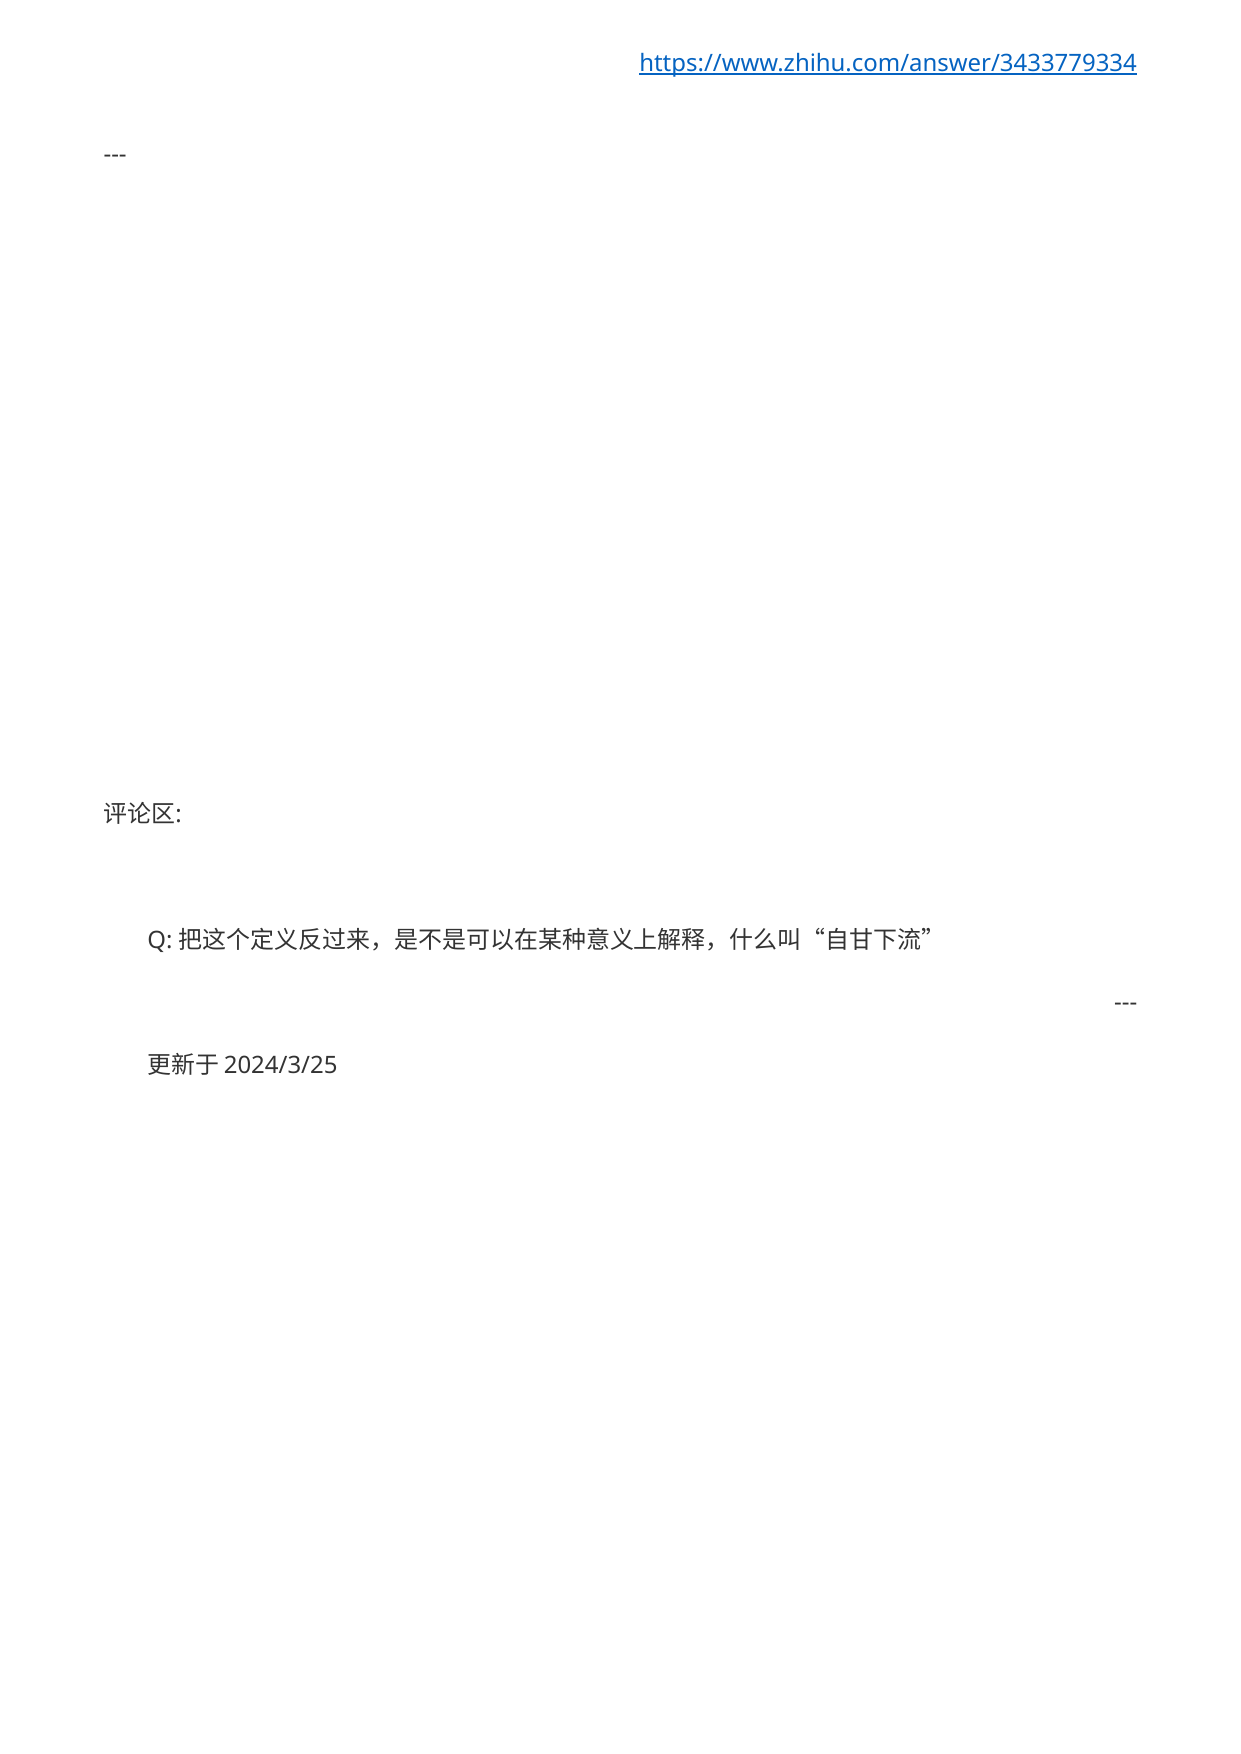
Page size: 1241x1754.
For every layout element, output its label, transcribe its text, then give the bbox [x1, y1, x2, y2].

text 评论区: [103, 778, 1137, 846]
text 更新于2024/3/25 [103, 1029, 1137, 1097]
text https://www.zhihu.com/answer/3433779334 [103, 45, 1137, 79]
text --- [103, 984, 1137, 1018]
text --- [103, 137, 1137, 171]
text Q: 把这个定义反过来，是不是可以在某种意义上解释，什么叫“自甘下流” [103, 904, 1137, 972]
